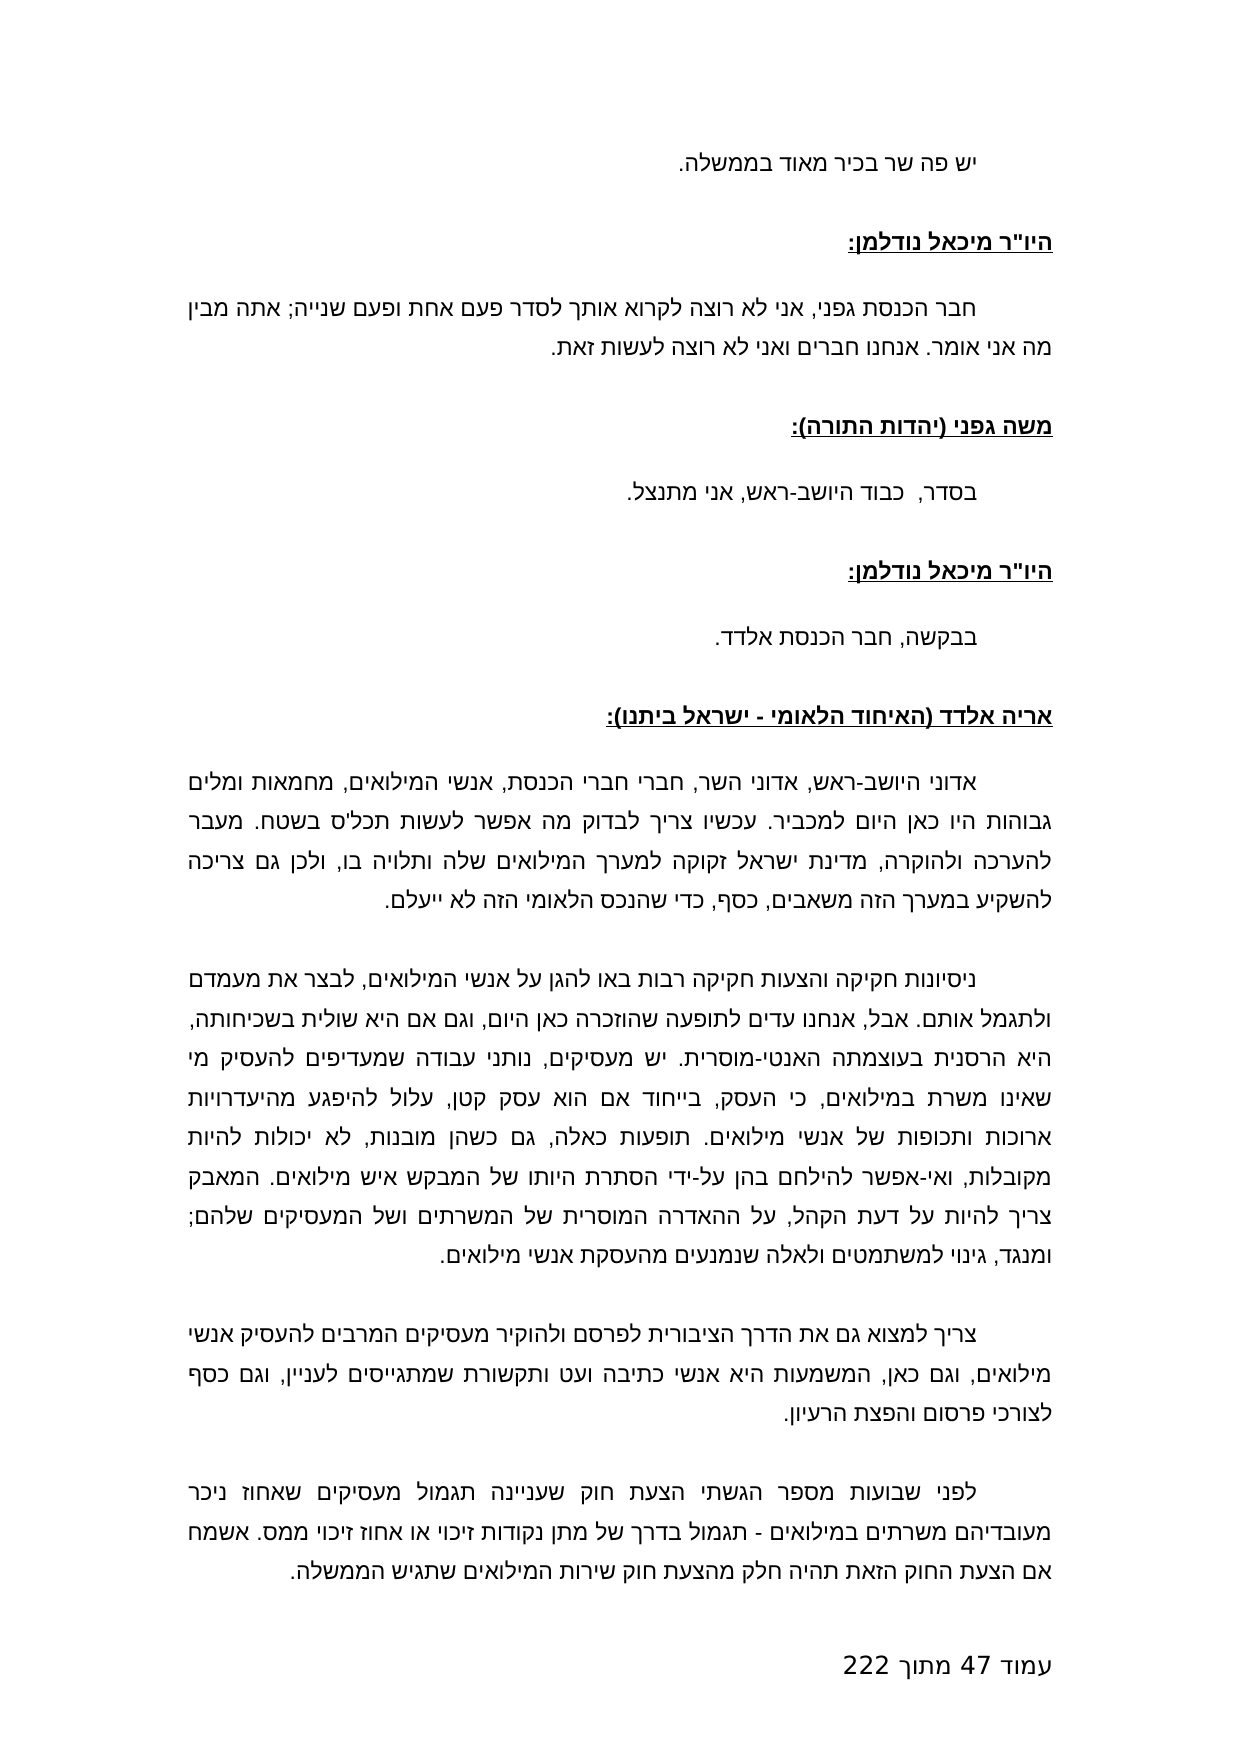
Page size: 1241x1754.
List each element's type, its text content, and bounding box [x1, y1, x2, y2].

text בבקשה, חבר הכנסת אלדד. [187, 624, 1053, 650]
text בסדר, כבוד היושב-ראש, אני מתנצל. [187, 479, 1053, 505]
text יש פה שר בכיר מאוד בממשלה. [187, 150, 1053, 176]
text משה גפני (יהדות התורה): [187, 413, 1053, 439]
text חבר הכנסת גפני, אני לא רוצה לקרוא אותך לסדר פעם אחת ופעם שנייה; אתה מבין מה אני אומר. אנחנו חברים ואני לא רוצה לעשות זאת. [187, 295, 1053, 361]
text אריה אלדד (האיחוד הלאומי - ישראל ביתנו): [187, 703, 1053, 729]
text אדוני היושב-ראש, אדוני השר, חברי חברי הכנסת, אנשי המילואים, מחמאות ומלים גבוהות היו כאן היום למכביר. עכשיו צריך לבדוק מה אפשר לעשות תכל'ס בשטח. מעבר להערכה ולהוקרה, מדינת ישראל זקוקה למערך המילואים שלה ותלויה בו, ולכן גם צריכה להשקיע במערך הזה משאבים, כסף, כדי שהנכס הלאומי הזה לא ייעלם. [187, 769, 1053, 913]
text צריך למצוא גם את הדרך הציבורית לפרסם ולהוקיר מעסיקים המרבים להעסיק אנשי מילואים, וגם כאן, המשמעות היא אנשי כתיבה ועט ותקשורת שמתגייסים לעניין, וגם כסף לצורכי פרסום והפצת הרעיון. [187, 1321, 1053, 1427]
text היו"ר מיכאל נודלמן: [187, 558, 1053, 584]
text היו"ר מיכאל נודלמן: [187, 229, 1053, 255]
text לפני שבועות מספר הגשתי הצעת חוק שעניינה תגמול מעסיקים שאחוז ניכר מעובדיהם משרתים במילואים - תגמול בדרך של מתן נקודות זיכוי או אחוז זיכוי ממס. אשמח אם הצעת החוק הזאת תהיה חלק מהצעת חוק שירות המילואים שתגיש הממשלה. [187, 1479, 1053, 1584]
text ניסיונות חקיקה והצעות חקיקה רבות באו להגן על אנשי המילואים, לבצר את מעמדם ולתגמל אותם. אבל, אנחנו עדים לתופעה שהוזכרה כאן היום, וגם אם היא שולית בשכיחותה, היא הרסנית בעוצמתה האנטי-מוסרית. יש מעסיקים, נותני עבודה שמעדיפים להעסיק מי שאינו משרת במילואים, כי העסק, בייחוד אם הוא עסק קטן, עלול להיפגע מהיעדרויות ארוכות ותכופות של אנשי מילואים. תופעות כאלה, גם כשהן מובנות, לא יכולות להיות מקובלות, ואי-אפשר להילחם בהן על-ידי הסתרת היותו של המבקש איש מילואים. המאבק צריך להיות על דעת הקהל, על ההאדרה המוסרית של המשרתים ושל המעסיקים שלהם; ומנגד, גינוי למשתמטים ולאלה שנמנעים מהעסקת אנשי מילואים. [187, 966, 1053, 1269]
